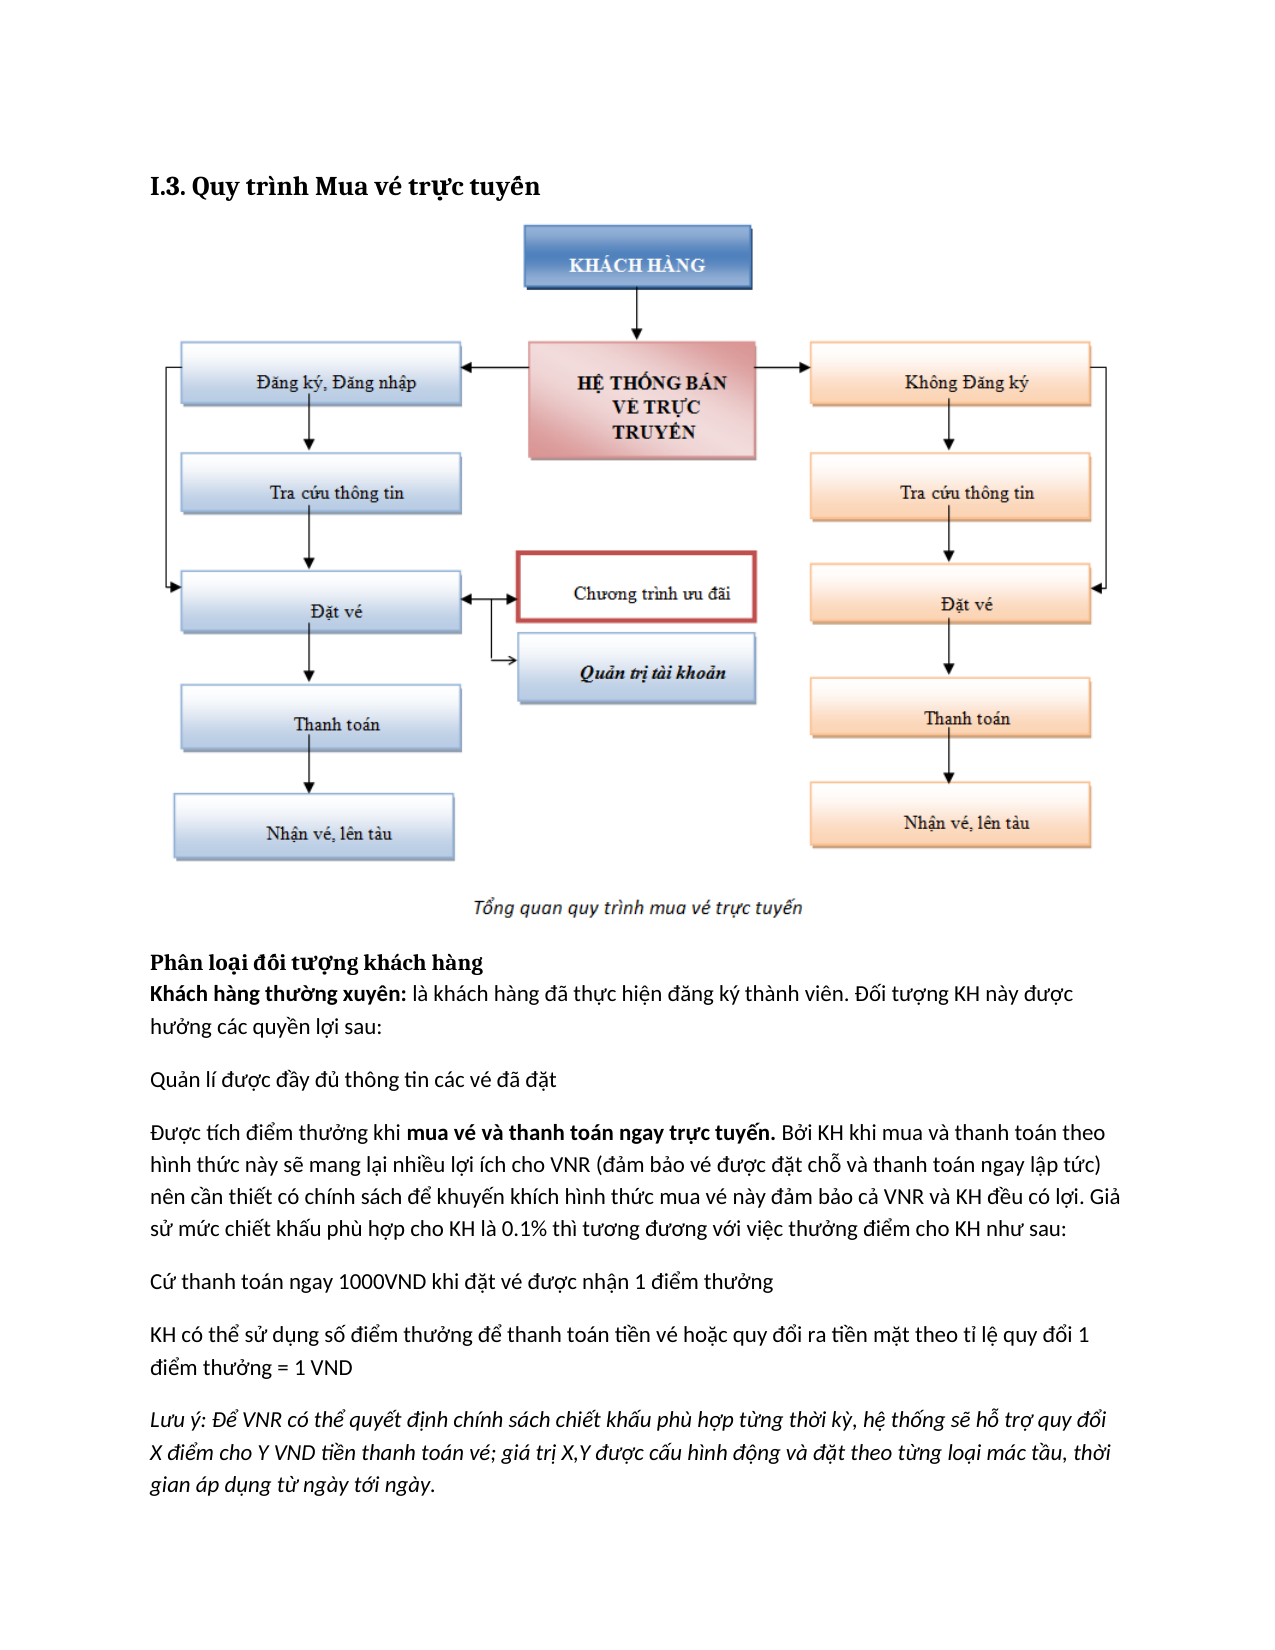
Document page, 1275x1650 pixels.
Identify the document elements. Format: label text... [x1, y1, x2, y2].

text Khách hàng thường xuyên: là khách hàng đã thực hiện đăng ký thành viên. Đối tượng KH này được hưởng các quyền lợi sau: [150, 979, 1125, 1040]
subtitle I.3. Quy trình Mua vé trực tuyến [150, 171, 1125, 202]
text Cứ thanh toán ngay 1000VND khi đặt vé được nhận 1 điểm thưởng [150, 1267, 1125, 1295]
text Lưu ý: Để VNR có thể quyết định chính sách chiết khấu phù hợp từng thời kỳ, hệ thống sẽ hỗ trợ quy đổi X điểm cho Y VND tiền thanh toán vé; giá trị X,Y được cấu hình động và đặt theo từng loại mác tầu, thời gian áp dụng từ ngày tới ngày. [150, 1406, 1125, 1498]
text Quản lí được đầy đủ thông tin các vé đã đặt [150, 1065, 1125, 1093]
subtitle Phân loại đối tượng khách hàng [150, 950, 1125, 976]
text Được tích điểm thưởng khi mua vé và thanh toán ngay trực tuyến. Bởi KH khi mua và thanh toán theo hình thức này sẽ mang lại nhiều lợi ích cho VNR (đảm bảo vé được đặt chỗ và thanh toán ngay lập tức) nên cần thiết có chính sách để khuyến khích hình thức mua vé này đảm bảo cả VNR và KH đều có lợi. Giả sử mức chiết khấu phù hợp cho KH là 0.1% thì tương đương với việc thưởng điểm cho KH như sau: [150, 1118, 1125, 1242]
text KH có thể sử dụng số điểm thưởng để thanh toán tiền vé hoặc quy đổi ra tiền mặt theo tỉ lệ quy đổi 1 điểm thưởng = 1 VND [150, 1320, 1125, 1381]
picture [150, 206, 1125, 925]
